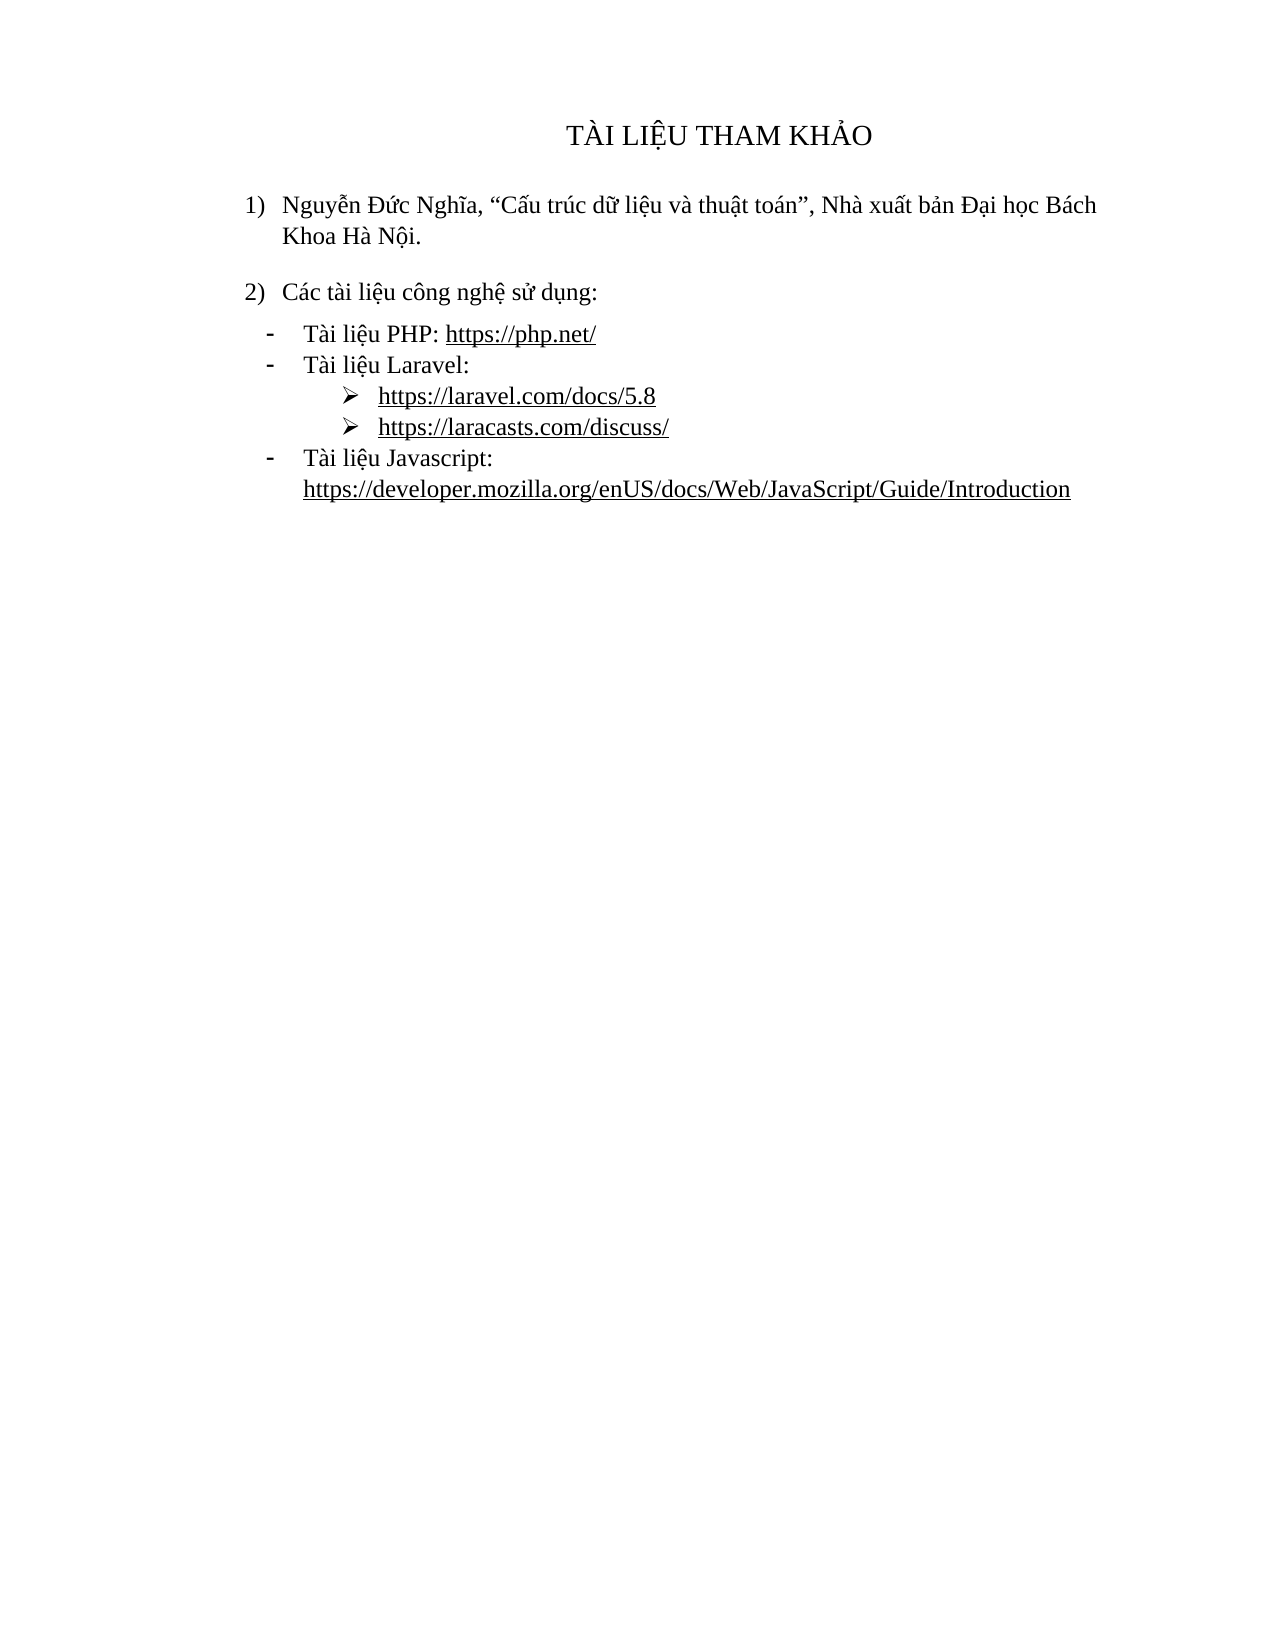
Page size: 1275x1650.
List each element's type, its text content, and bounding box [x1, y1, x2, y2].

list Tài liệu PHP: https://php.net/ [266, 319, 1157, 347]
list Tài liệu Javascript: https://developer.mozilla.org/enUS/docs/Web/JavaScript/Guide/Introduction [266, 443, 1157, 503]
list https://laracasts.com/discuss/ [341, 412, 1157, 441]
list Các tài liệu công nghệ sử dụng: [244, 277, 1157, 306]
list https://laravel.com/docs/5.8 [341, 381, 1157, 409]
list Tài liệu Laravel: [266, 350, 1157, 378]
list Nguyễn Đức Nghĩa, “Cấu trúc dữ liệu và thuật toán”, Nhà xuất bản Đại học Bách Khoa Hà Nội. [244, 190, 1157, 250]
list TÀI LIỆU THAM KHẢO [282, 118, 1157, 152]
